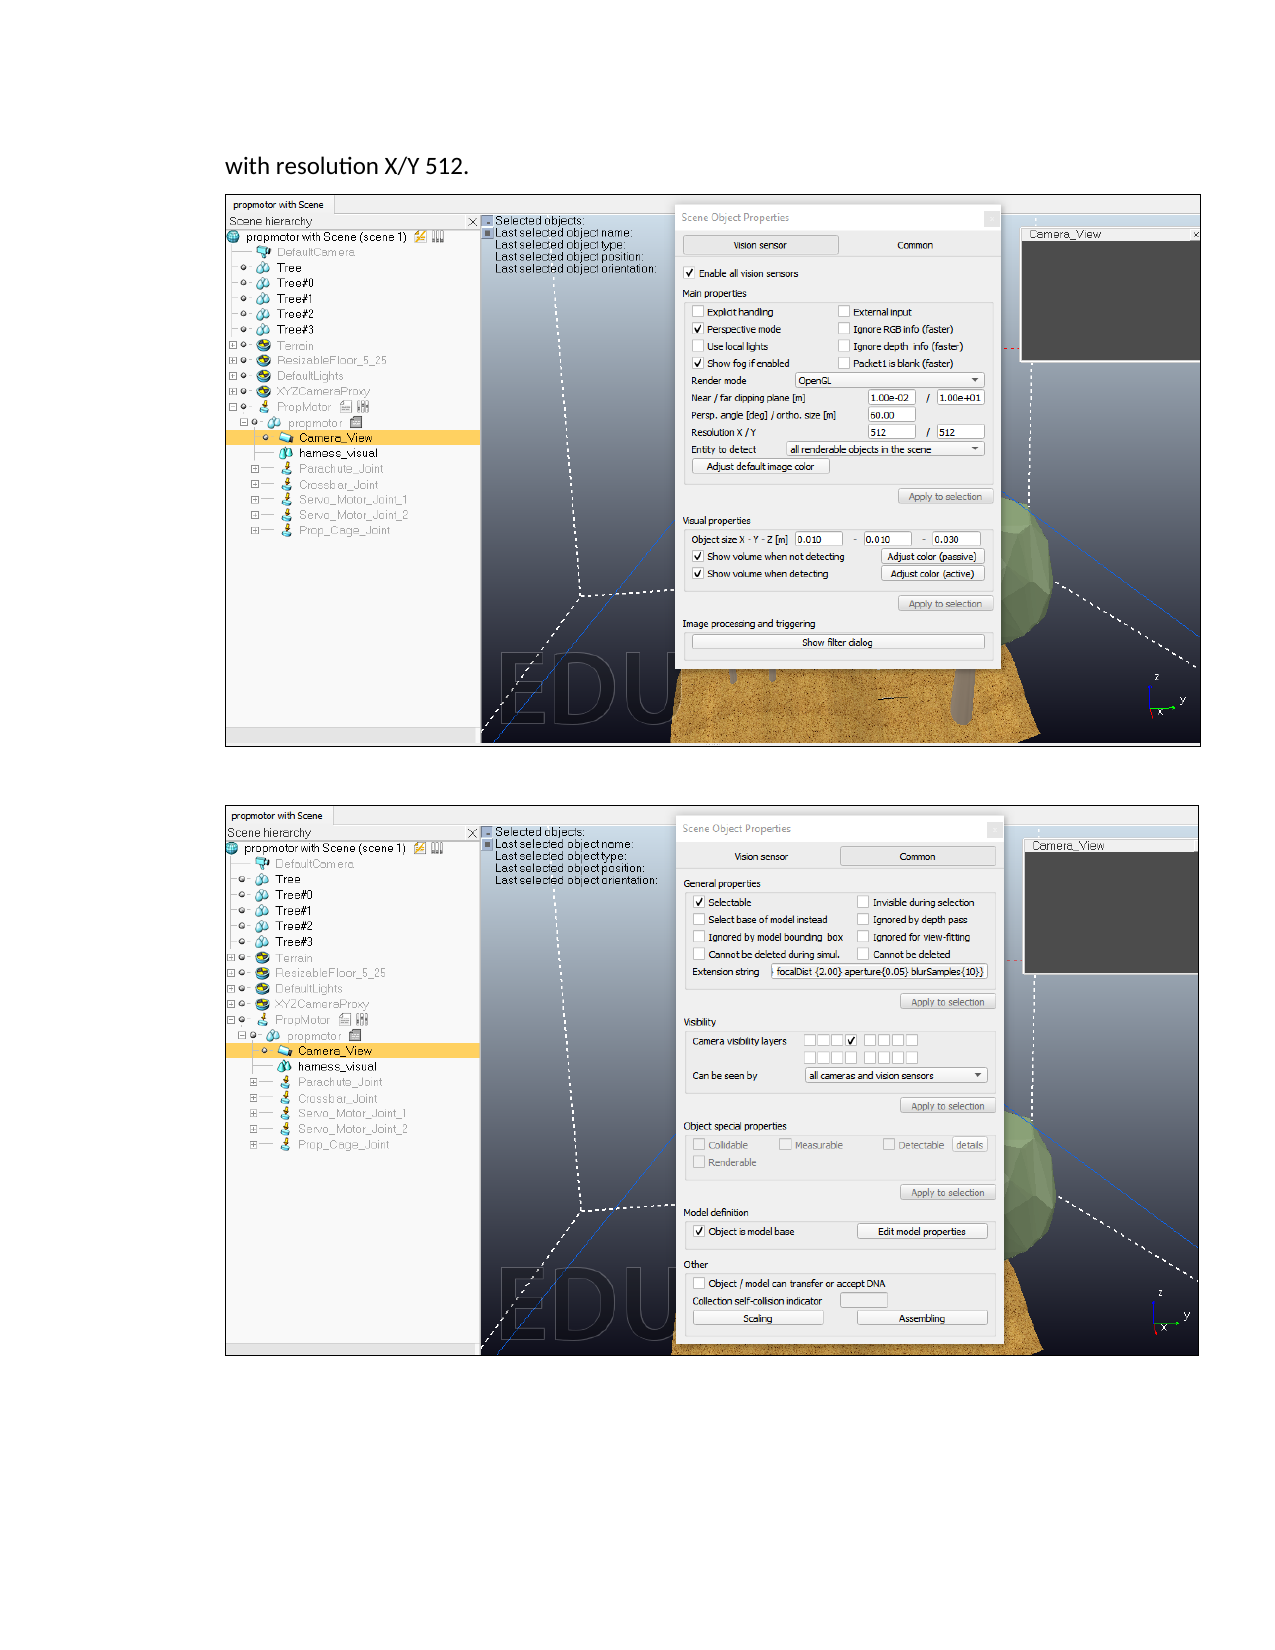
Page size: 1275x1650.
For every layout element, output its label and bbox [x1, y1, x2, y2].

picture [226, 806, 1198, 1355]
list [225, 150, 1125, 194]
picture [226, 195, 1200, 746]
